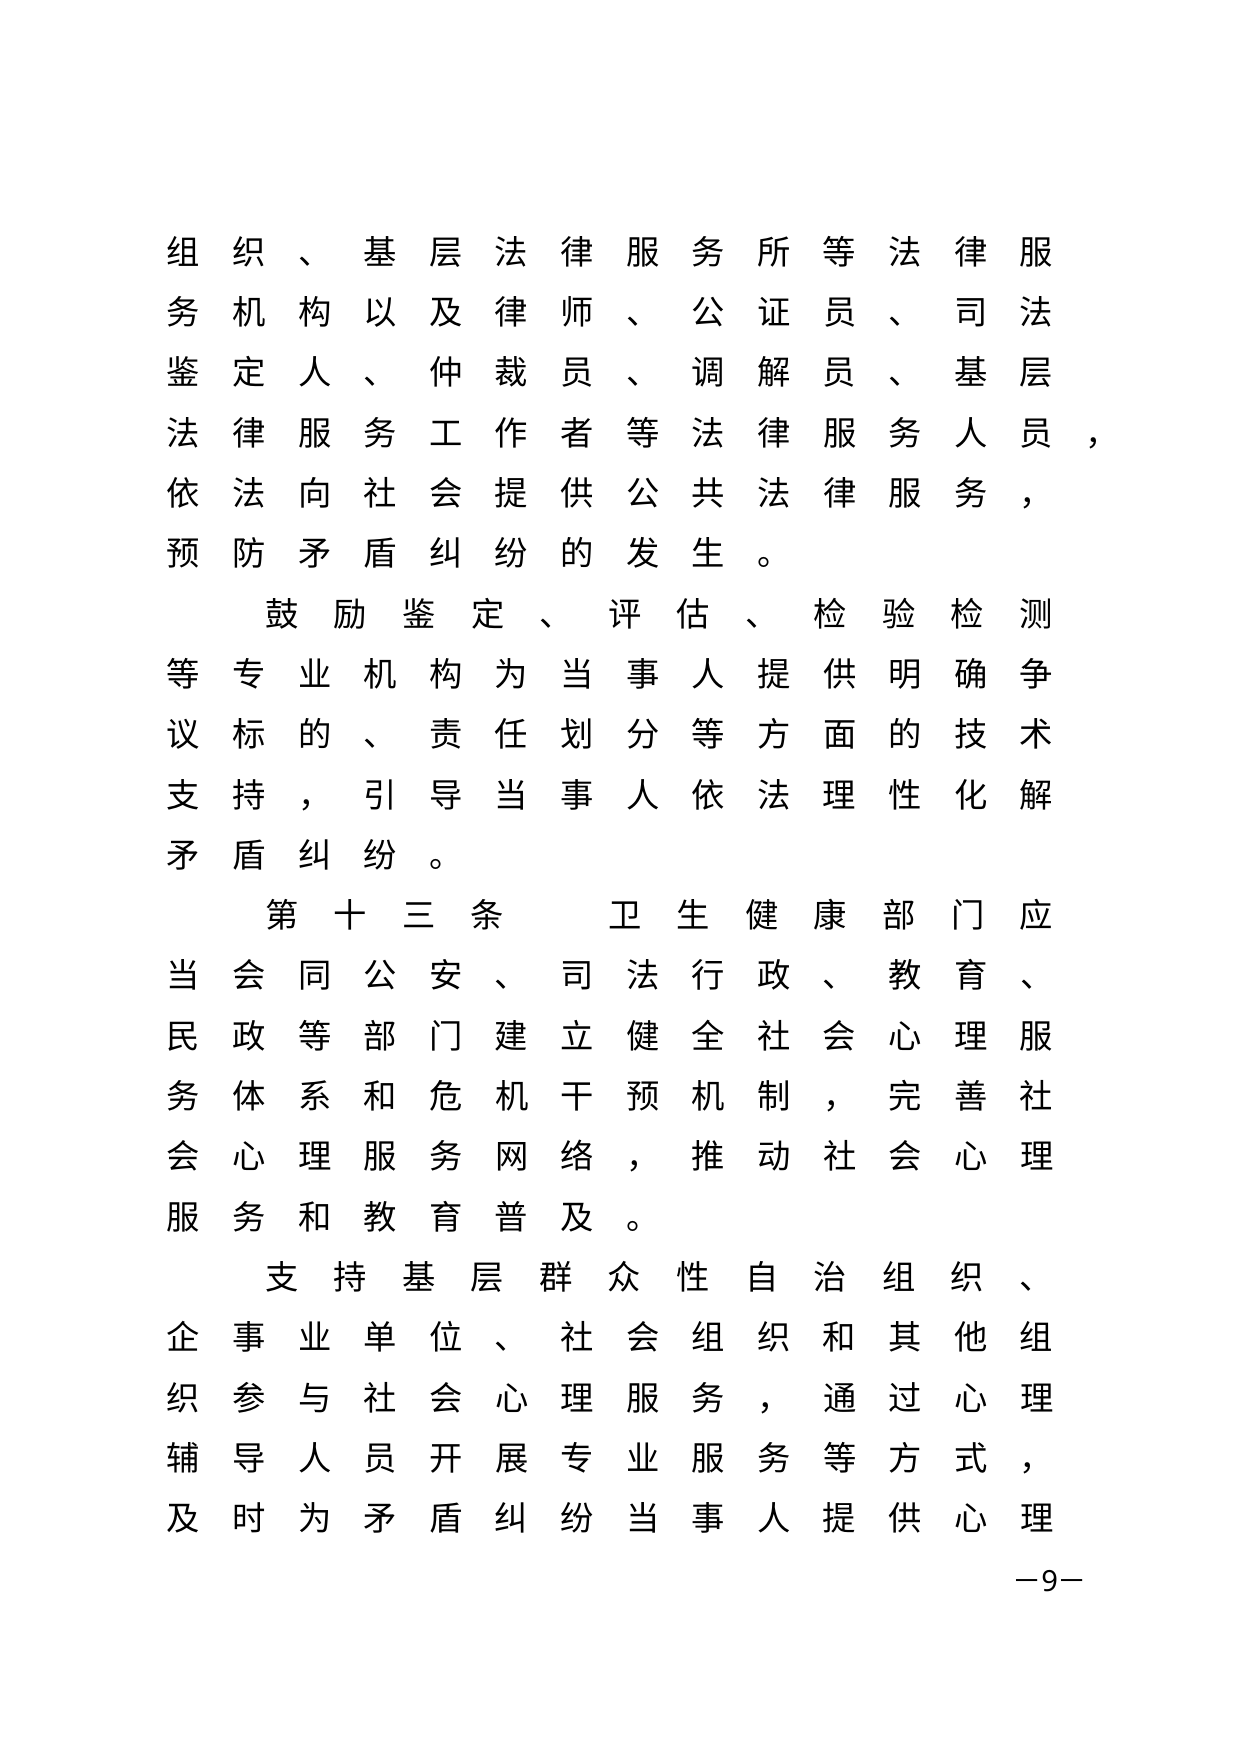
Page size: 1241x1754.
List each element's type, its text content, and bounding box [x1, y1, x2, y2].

text 支持律师事务所、公证机构、司法鉴定机构、仲裁机构、调解组织、基层法律服务所等法律服务机构以及律师、公证员、司法鉴定人、仲裁员、调解员、基层法律服务工作者等法律服务人员，依法向社会提供公共法律服务，预防矛盾纠纷的发生。 [167, 219, 1085, 581]
text 鼓励鉴定、评估、检验检测等专业机构为当事人提供明确争议标的、责任划分等方面的技术支持，引导当事人依法理性化解矛盾纠纷。 [167, 581, 1085, 883]
text 支持基层群众性自治组织、企事业单位、社会组织和其他组织参与社会心理服务，通过心理辅导人员开展专业服务等方式，及时为矛盾纠纷当事人提供心理疏导、心理干预，缓和情绪，防止矛盾纠纷激化。 [167, 1245, 1085, 1546]
text 第十三条 卫生健康部门应当会同公安、司法行政、教育、民政等部门建立健全社会心理服务体系和危机干预机制，完善社会心理服务网络，推动社会心理服务和教育普及。 [167, 883, 1085, 1245]
